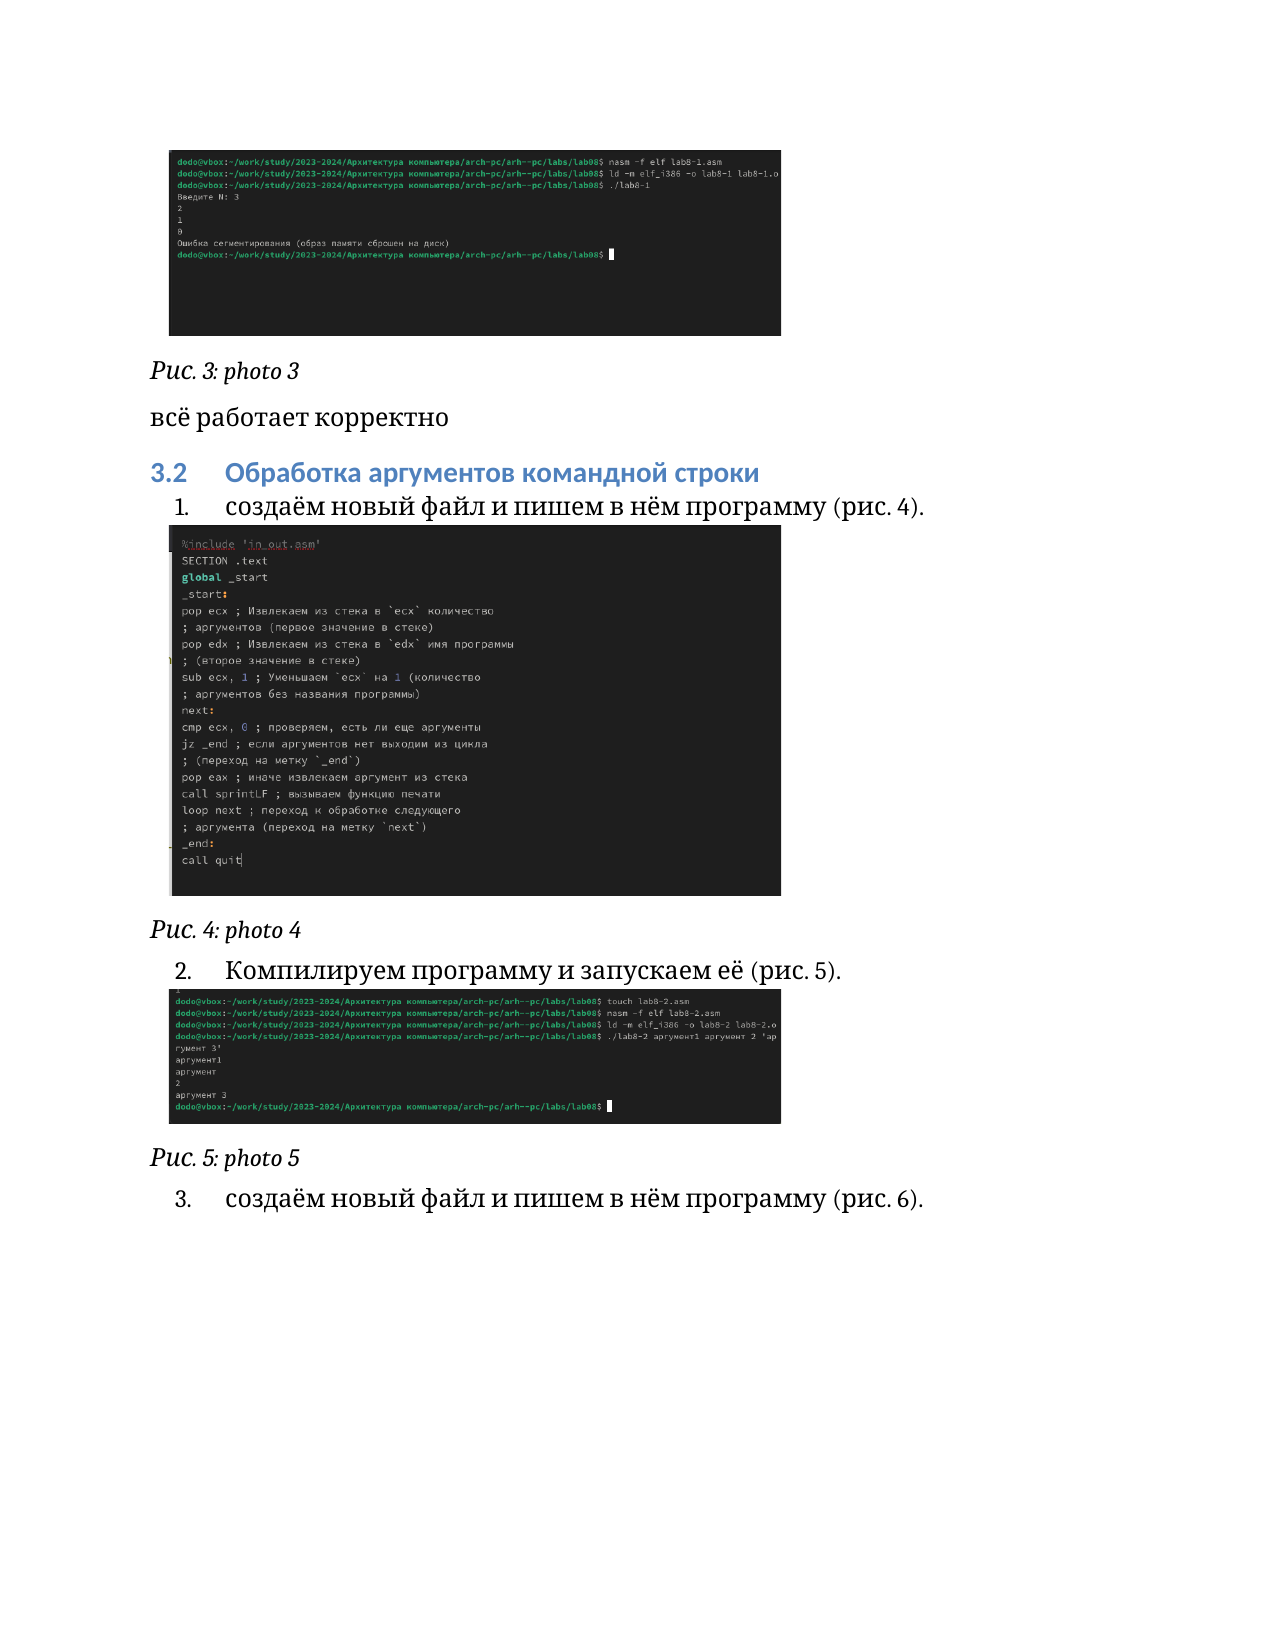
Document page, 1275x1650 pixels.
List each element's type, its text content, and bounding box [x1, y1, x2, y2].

text Рис. 3: photo 3 [150, 357, 1125, 385]
picture [168, 989, 782, 1124]
picture [168, 525, 782, 896]
text всё работает корректно [150, 404, 1125, 433]
list создаём новый файл и пишем в нём программу (рис. 6). [175, 1185, 1125, 1214]
subtitle 3.2 Обработка аргументов командной строки [150, 454, 1125, 489]
text Рис. 5: photo 5 [150, 1144, 1125, 1173]
picture [168, 150, 782, 336]
text Рис. 4: photo 4 [150, 916, 1125, 945]
list создаём новый файл и пишем в нём программу (рис. 4). [175, 493, 1125, 522]
list Компилируем программу и запускаем её (рис. 5). [175, 957, 1125, 986]
